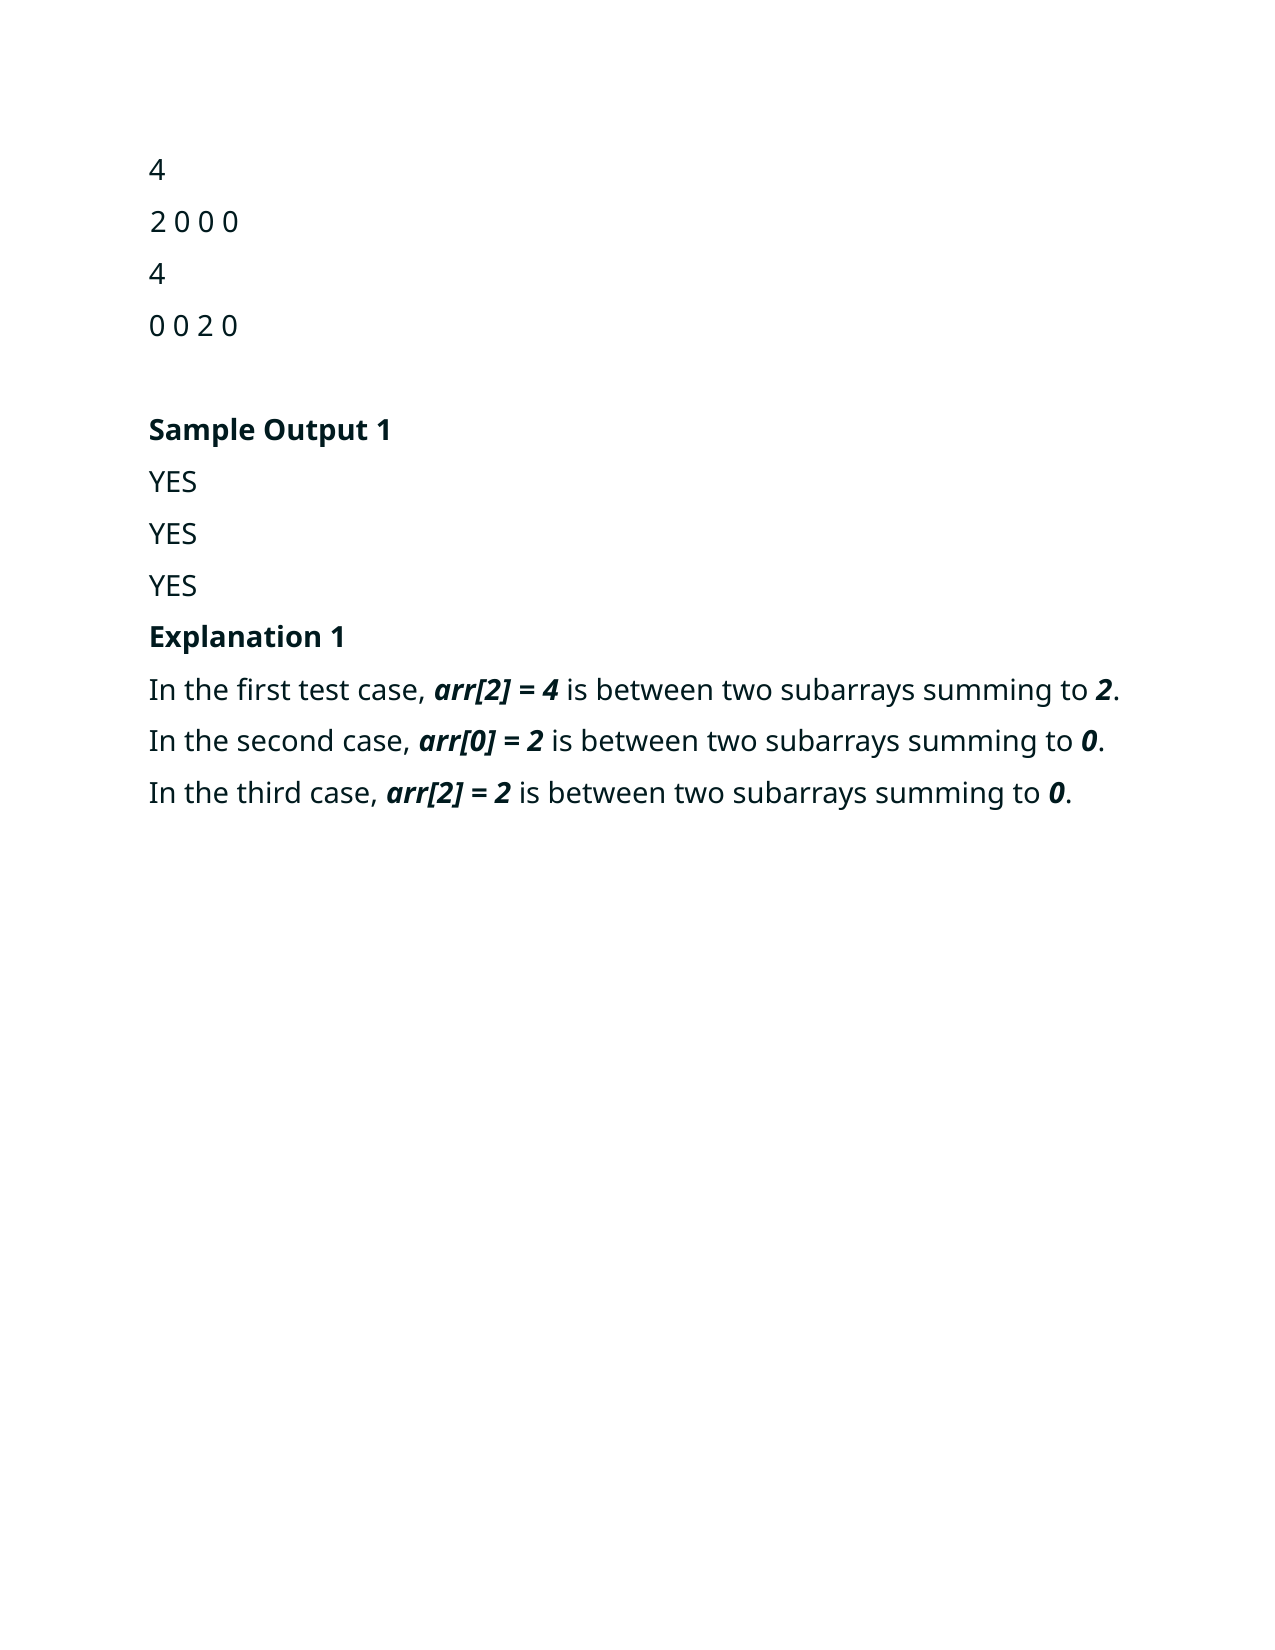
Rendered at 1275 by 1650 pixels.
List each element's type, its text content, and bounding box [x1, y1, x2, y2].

text 4 [148, 253, 1123, 293]
text 4 [148, 149, 1123, 189]
subtitle Explanation 1 [148, 617, 1134, 656]
subtitle Sample Output 1 [148, 409, 1134, 448]
text YES [148, 461, 1123, 501]
text YES [148, 513, 1123, 553]
text In the first test case, arr[2] = 4 is between two subarrays summing to 2. [148, 669, 1123, 708]
text YES [148, 565, 1123, 604]
text 0 0 2 0 [148, 305, 1123, 345]
text In the second case, arr[0] = 2 is between two subarrays summing to 0. [148, 721, 1123, 760]
text In the third case, arr[2] = 2 is between two subarrays summing to 0. [148, 773, 1123, 812]
list 0 0 0 [150, 201, 1123, 241]
